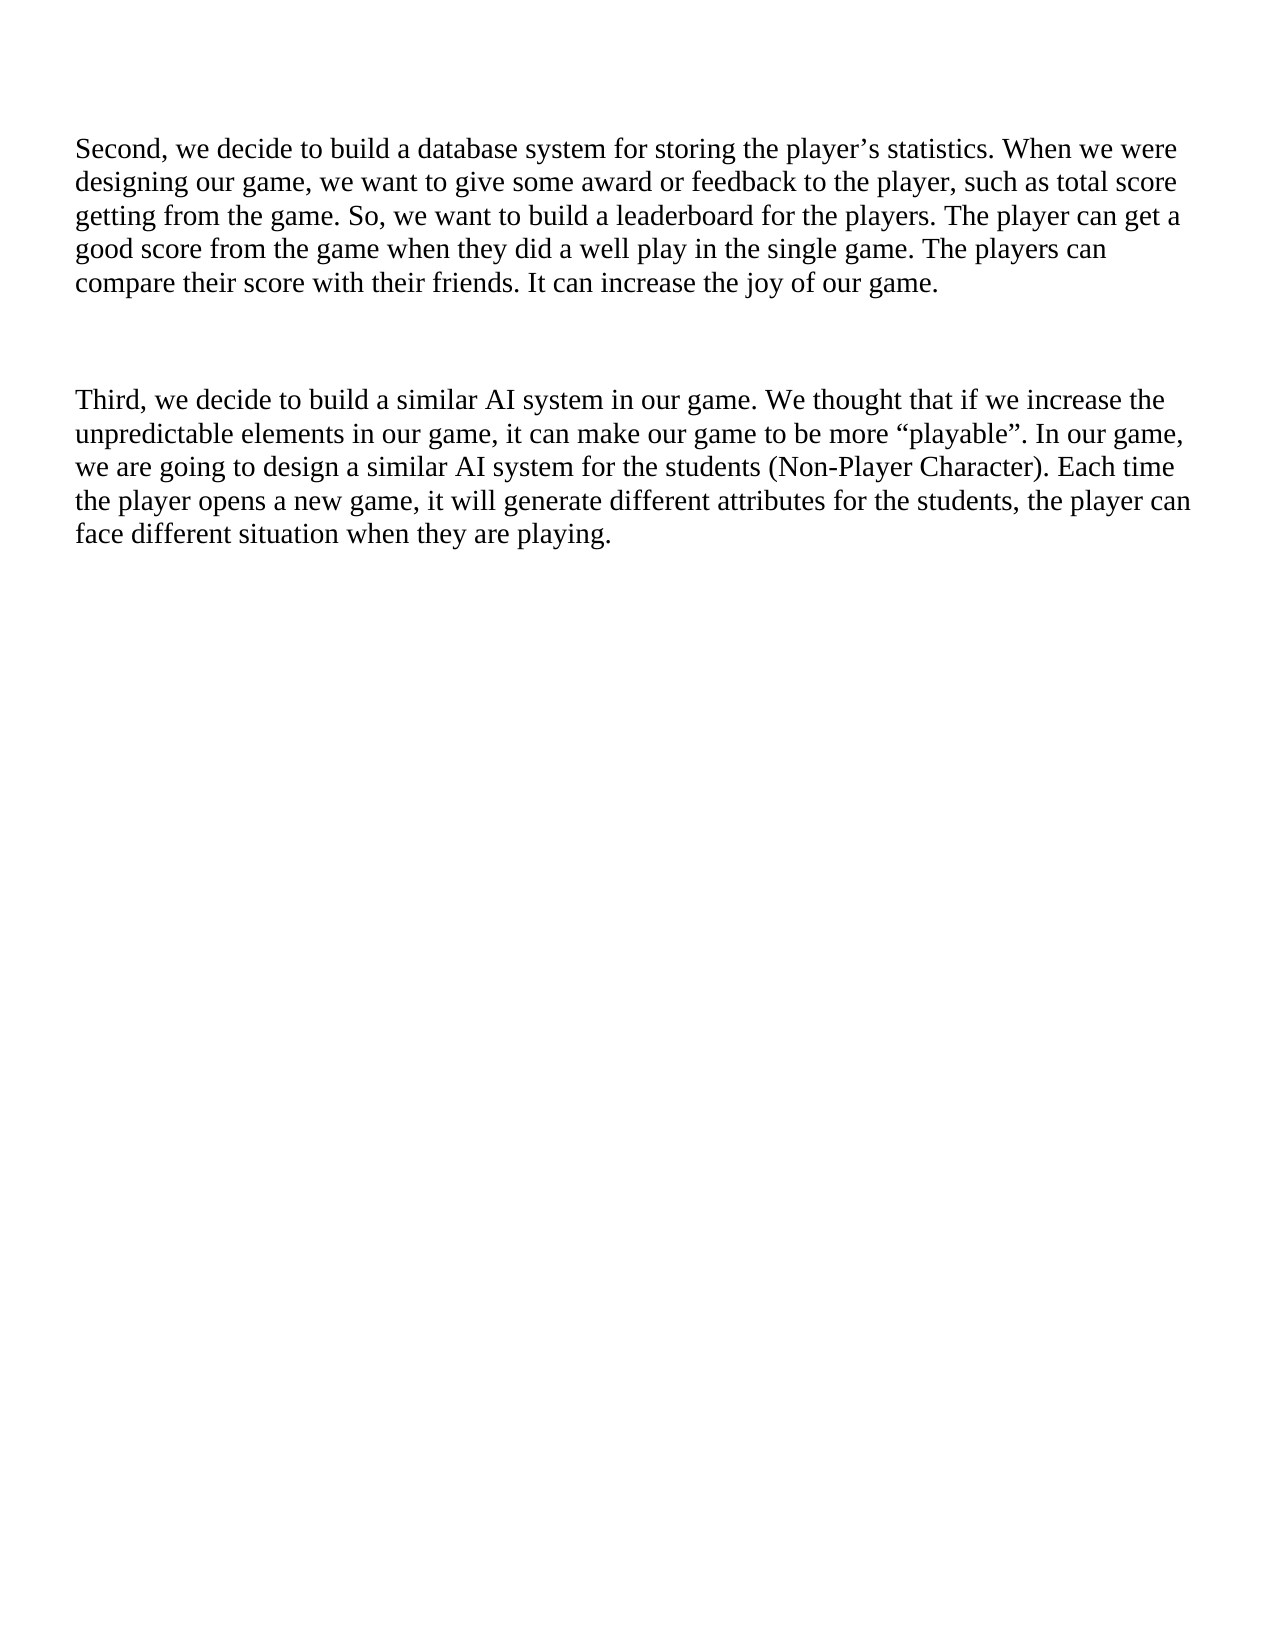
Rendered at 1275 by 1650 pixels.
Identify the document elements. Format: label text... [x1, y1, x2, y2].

text Third, we decide to build a similar AI system in our game. We thought that if we increase the unpredictable elements in our game, it can make our game to be more “playable”. In our game, we are going to design a similar AI system for the students (Non-Player Character). Each time the player opens a new game, it will generate different attributes for the students, the player can face different situation when they are playing. [75, 382, 1200, 550]
text Second, we decide to build a database system for storing the player’s statistics. When we were designing our game, we want to give some award or feedback to the player, such as total score getting from the game. So, we want to build a leaderboard for the players. The player can get a good score from the game when they did a well play in the single game. The players can compare their score with their friends. It can increase the joy of our game. [75, 131, 1200, 299]
